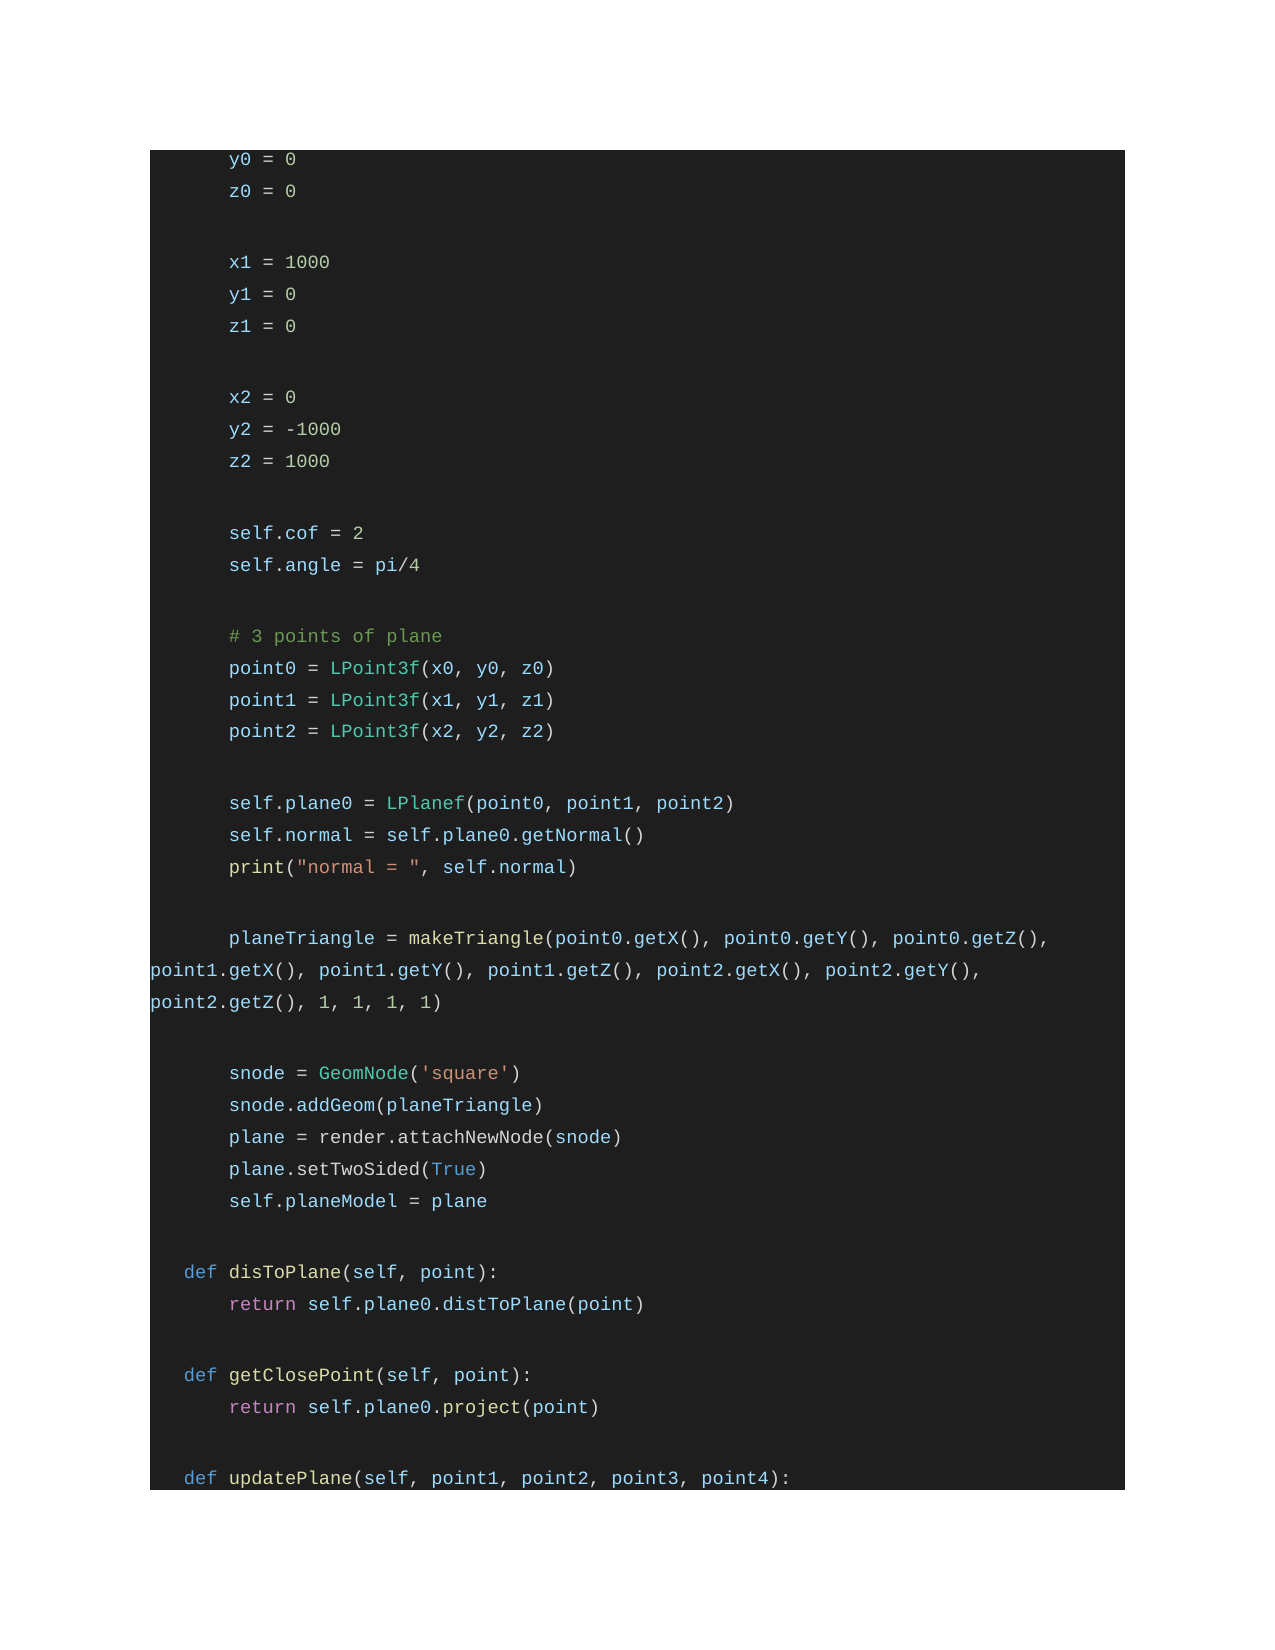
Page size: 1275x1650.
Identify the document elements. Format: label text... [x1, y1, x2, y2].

text self.plane0 = LPlanef(point0, point1, point2) [150, 794, 1125, 815]
text x1 = 1000 [150, 253, 1125, 274]
text self.angle = pi/4 [150, 555, 1125, 577]
text planeTriangle = makeTriangle(point0.getX(), point0.getY(), point0.getZ(), point1.getX(), point1.getY(), point1.getZ(), point2.getX(), point2.getY(), point2.getZ(), 1, 1, 1, 1) [150, 929, 1125, 1014]
text return self.plane0.project(point) [150, 1398, 1125, 1419]
text return self.plane0.distToPlane(point) [150, 1294, 1125, 1316]
text z0 = 0 [150, 182, 1125, 203]
text self.normal = self.plane0.getNormal() [150, 826, 1125, 847]
text plane = render.attachNewNode(snode) [150, 1128, 1125, 1149]
text point2 = LPoint3f(x2, y2, z2) [150, 722, 1125, 743]
text point1 = LPoint3f(x1, y1, z1) [150, 690, 1125, 712]
text def updatePlane(self, point1, point2, point3, point4): [150, 1469, 1125, 1490]
text plane.setTwoSided(True) [150, 1159, 1125, 1181]
text point0 = LPoint3f(x0, y0, z0) [150, 658, 1125, 680]
text z2 = 1000 [150, 452, 1125, 473]
text y0 = 0 [150, 150, 1125, 171]
text y1 = 0 [150, 285, 1125, 306]
text z1 = 0 [150, 317, 1125, 338]
text def getClosePoint(self, point): [150, 1366, 1125, 1387]
text self.cof = 2 [150, 523, 1125, 545]
text # 3 points of plane [150, 627, 1125, 648]
text self.planeModel = plane [150, 1191, 1125, 1213]
text snode.addGeom(planeTriangle) [150, 1096, 1125, 1117]
text snode = GeomNode('square') [150, 1064, 1125, 1085]
text def disToPlane(self, point): [150, 1263, 1125, 1284]
text x2 = 0 [150, 388, 1125, 409]
text y2 = -1000 [150, 420, 1125, 441]
text print("normal = ", self.normal) [150, 857, 1125, 879]
